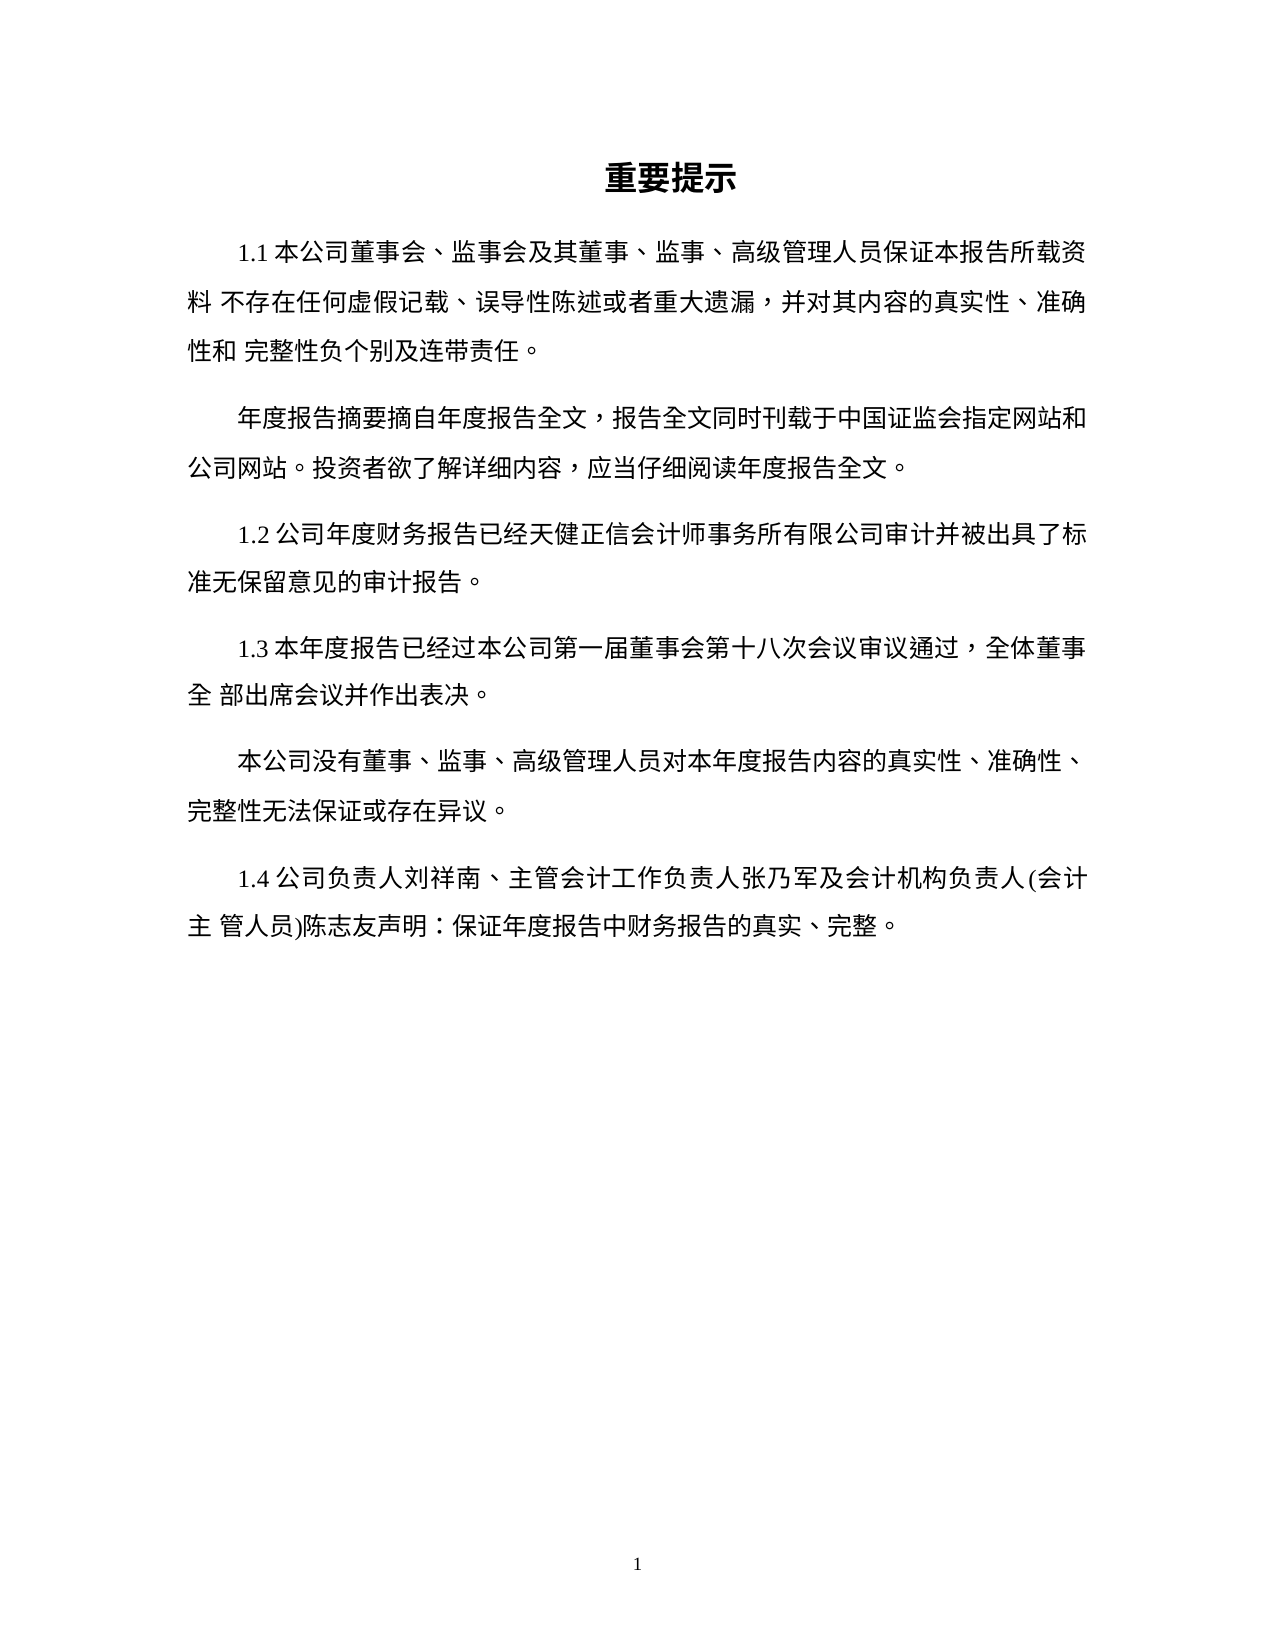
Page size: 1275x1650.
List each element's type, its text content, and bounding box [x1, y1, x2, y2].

text 年度报告摘要摘自年度报告全文，报告全文同时刊载于中国证监会指定网站和 公司网站。投资者欲了解详细内容，应当仔细阅读年度报告全文。 [187, 400, 1088, 484]
text 1.2公司年度财务报告已经天健正信会计师事务所有限公司审计并被出具了标 准无保留意见的审计报告。 [187, 517, 1088, 599]
text 本公司没有董事、监事、高级管理人员对本年度报告内容的真实性、准确性、 完整性无法保证或存在异议。 [187, 744, 1088, 828]
text 1.3本年度报告已经过本公司第一届董事会第十八次会议审议通过，全体董事全 部出席会议并作出表决。 [187, 630, 1088, 712]
subtitle 重要提示 [602, 156, 740, 198]
text 1.1本公司董事会、监事会及其董事、监事、高级管理人员保证本报告所载资料 不存在任何虚假记载、误导性陈述或者重大遗漏，并对其内容的真实性、准确性和 完整性负个别及连带责任。 [187, 235, 1088, 368]
text 1.4公司负责人刘祥南、主管会计工作负责人张乃军及会计机构负责人(会计主 管人员)陈志友声明：保证年度报告中财务报告的真实、完整。 [187, 861, 1088, 942]
